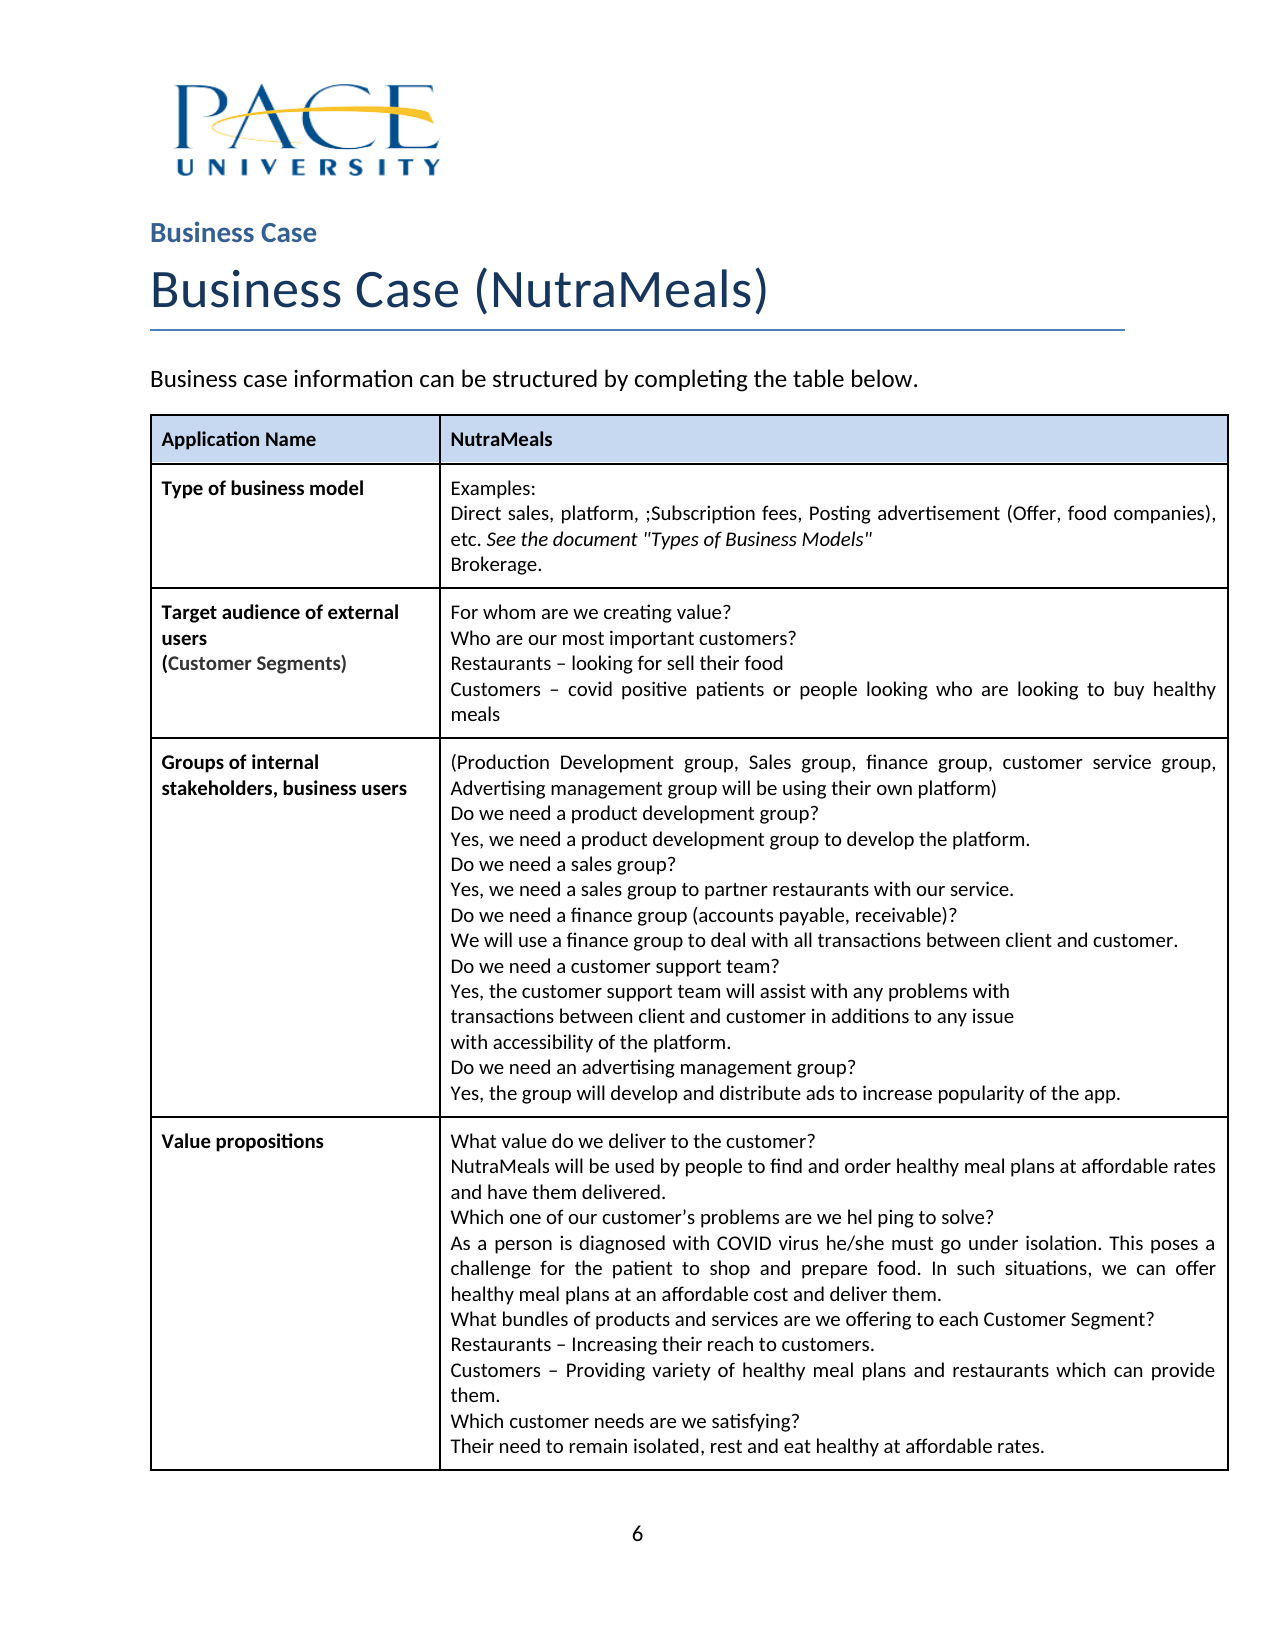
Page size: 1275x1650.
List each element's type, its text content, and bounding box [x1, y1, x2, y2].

table_cell What value do we deliver to the customer? NutraMeals will be used by people to find and order healthy meal plans at affordable rates and have them delivered. Which one of our customer’s problems are we hel ping to solve? As a person is diagnosed with COVID virus he/she must go under isolation. This poses a challenge for the patient to shop and prepare food. In such situations, we can offer healthy meal plans at an affordable cost and deliver them. What bundles of products and services are we offering to each Customer Segment? Restaurants – Increasing their reach to customers. Customers – Providing variety of healthy meal plans and restaurants which can provide them. Which customer needs are we satisfying? Their need to remain isolated, rest and eat healthy at affordable rates. [441, 1118, 1227, 1469]
title Business Case (NutraMeals) [150, 255, 1125, 329]
text Business case information can be structured by completing the table below. [150, 363, 1125, 393]
table_header NutraMeals [441, 416, 1227, 462]
picture [150, 75, 461, 186]
table_cell Target audience of external users (Customer Segments) [152, 589, 439, 737]
table_header Application Name [152, 416, 439, 462]
table_cell Type of business model [152, 465, 439, 587]
subtitle Business Case [150, 214, 1125, 249]
table_cell Groups of internal stakeholders, business users [152, 739, 439, 1116]
table_cell For whom are we creating value? Who are our most important customers? Restaurants – looking for sell their food Customers – covid positive patients or people looking who are looking to buy healthy meals [441, 589, 1227, 737]
table_cell Examples: Direct sales, platform, ;Subscription fees, Posting advertisement (Offer, food companies), etc. See the document "Types of Business Models" Brokerage. [441, 465, 1227, 587]
table_cell Value propositions [152, 1118, 439, 1469]
table_cell (Production Development group, Sales group, finance group, customer service group, Advertising management group will be using their own platform) Do we need a product development group? Yes, we need a product development group to develop the platform. Do we need a sales group? Yes, we need a sales group to partner restaurants with our service. Do we need a finance group (accounts payable, receivable)? We will use a finance group to deal with all transactions between client and customer. Do we need a customer support team? Yes, the customer support team will assist with any problems with transactions between client and customer in additions to any issue with accessibility of the platform. Do we need an advertising management group? Yes, the group will develop and distribute ads to increase popularity of the app. [441, 739, 1227, 1116]
